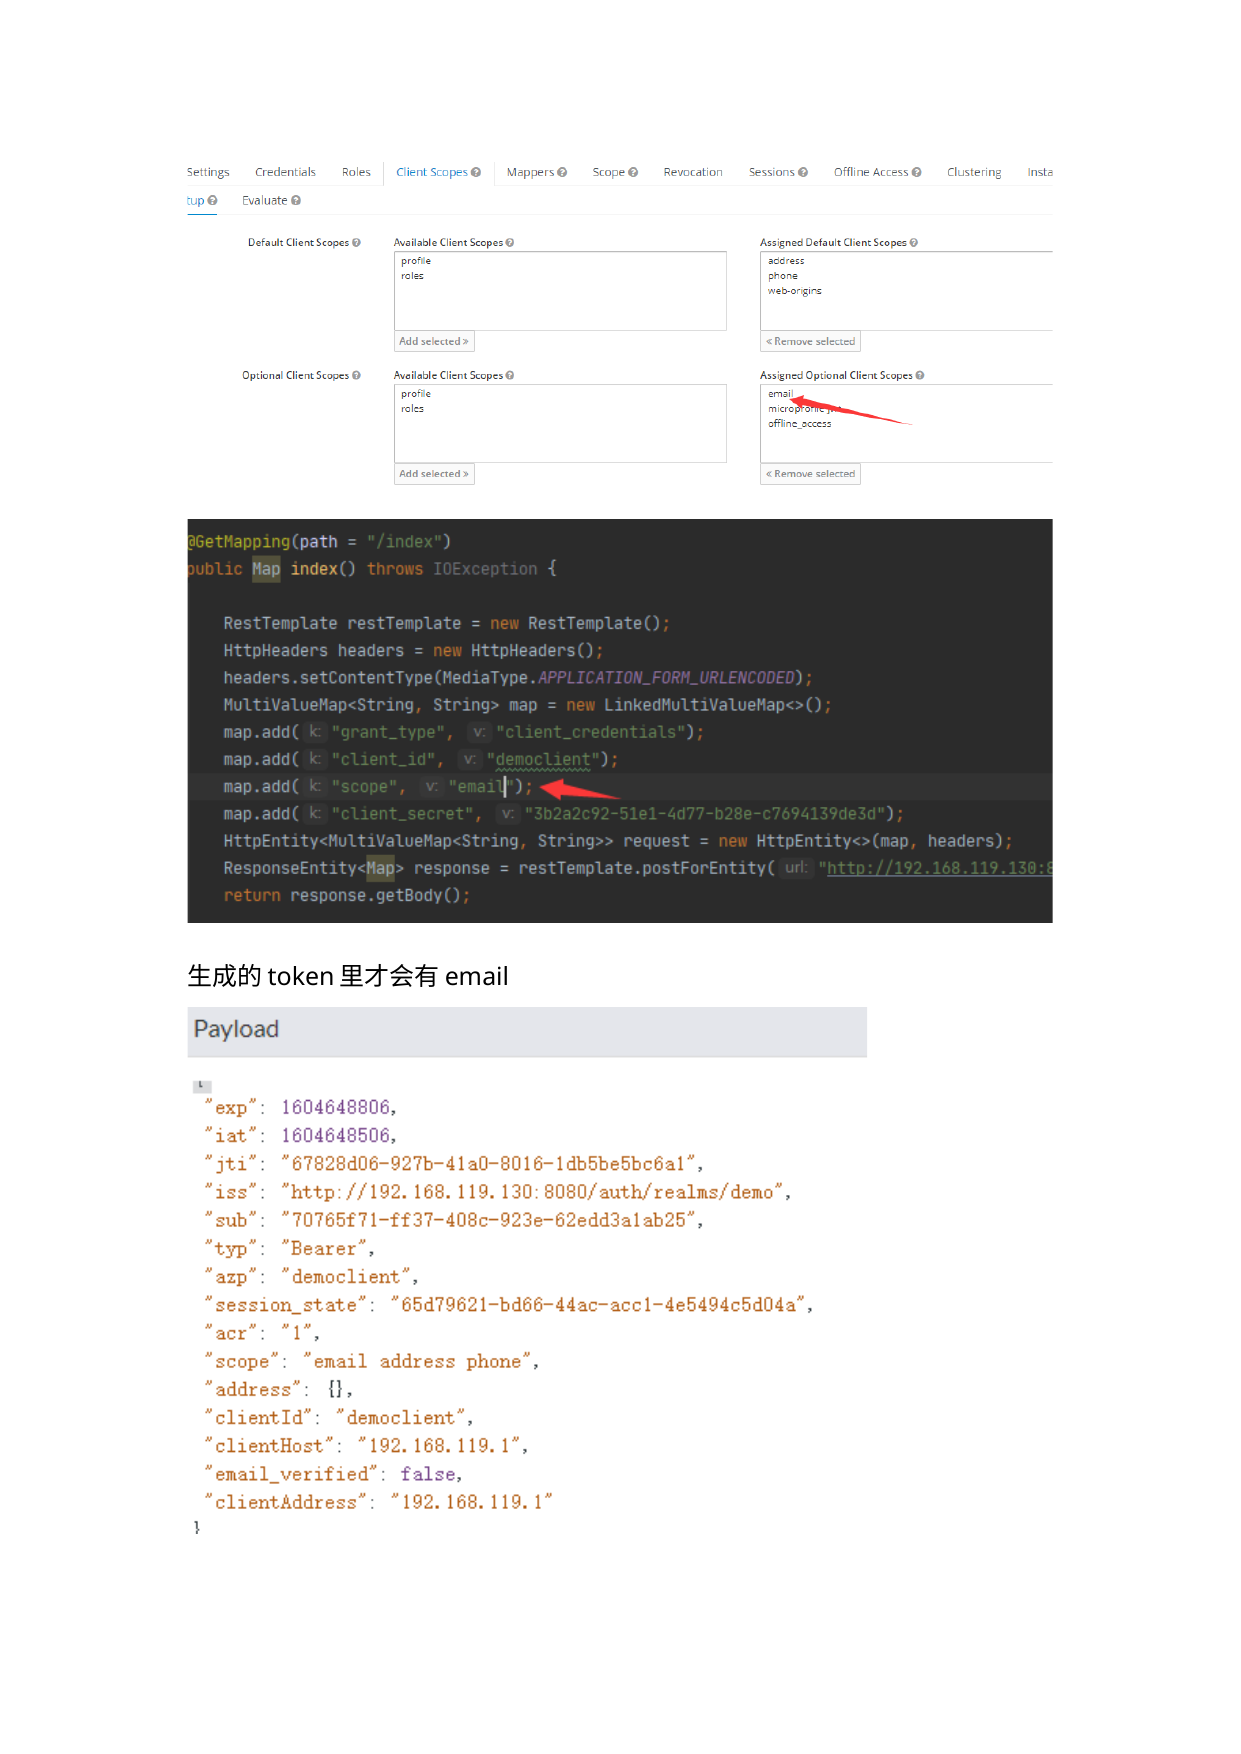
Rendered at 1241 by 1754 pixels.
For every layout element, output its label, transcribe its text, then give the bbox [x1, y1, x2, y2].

text 生成的token里才会有email [187, 942, 1053, 1007]
picture [187, 1007, 868, 1534]
picture [187, 162, 1053, 501]
picture [187, 519, 1053, 923]
